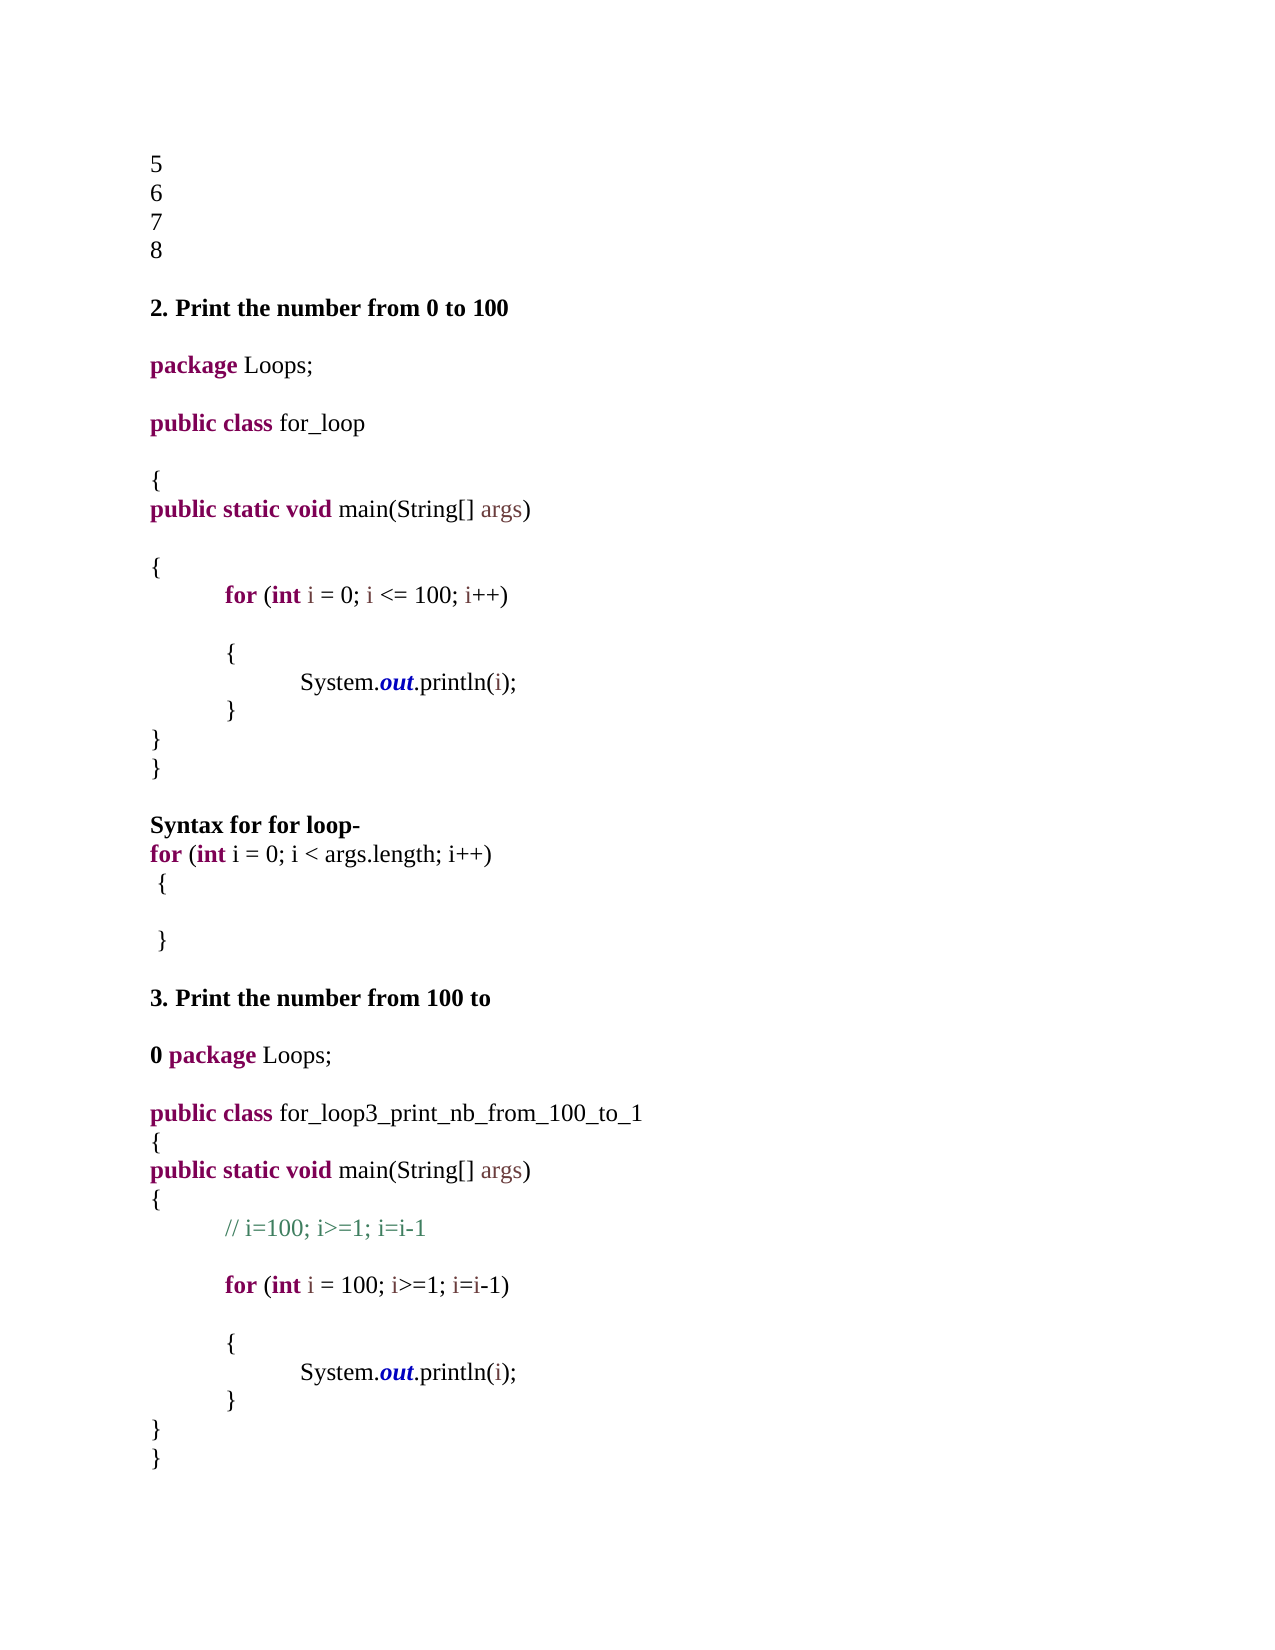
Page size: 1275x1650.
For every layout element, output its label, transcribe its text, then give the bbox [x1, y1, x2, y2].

text { [156, 868, 1137, 897]
text for (int i = 100; i>=1; i=i-1) [225, 1271, 1137, 1299]
text } [225, 1386, 1137, 1414]
subtitle Print the number from 0 to 100 package Loops; [150, 293, 509, 379]
subtitle Syntax for for loop- [150, 811, 1137, 839]
text } [150, 1414, 1137, 1443]
text } [150, 753, 1137, 782]
text } [225, 695, 1137, 724]
text public class for_loop [150, 408, 1137, 437]
text for (int i = 0; i < args.length; i++) [150, 839, 1137, 868]
text public class for_loop3_print_nb_from_100_to_1 [150, 1098, 1137, 1127]
text // i=100; i>=1; i=i-1 [225, 1213, 1137, 1242]
text { [225, 638, 1137, 667]
text public static void main(String[] args) [150, 1156, 1137, 1184]
text System.out.println(i); [300, 1357, 1137, 1386]
text 7 [150, 207, 1137, 235]
subtitle Print the number from 100 to 0 package Loops; [150, 983, 510, 1069]
text public static void main(String[] args) [150, 494, 1137, 523]
text { [225, 1328, 1137, 1357]
text { [150, 552, 1137, 580]
text } [156, 926, 1137, 954]
text { [150, 1184, 1137, 1213]
text } [150, 724, 1137, 753]
text 5 [150, 149, 1137, 178]
text { [150, 1127, 1137, 1156]
text { [150, 465, 1137, 494]
text for (int i = 0; i <= 100; i++) [225, 580, 1137, 609]
text 6 [150, 178, 1137, 207]
text System.out.println(i); [300, 667, 1137, 695]
text } [150, 1443, 1137, 1472]
text 8 [150, 235, 1137, 264]
